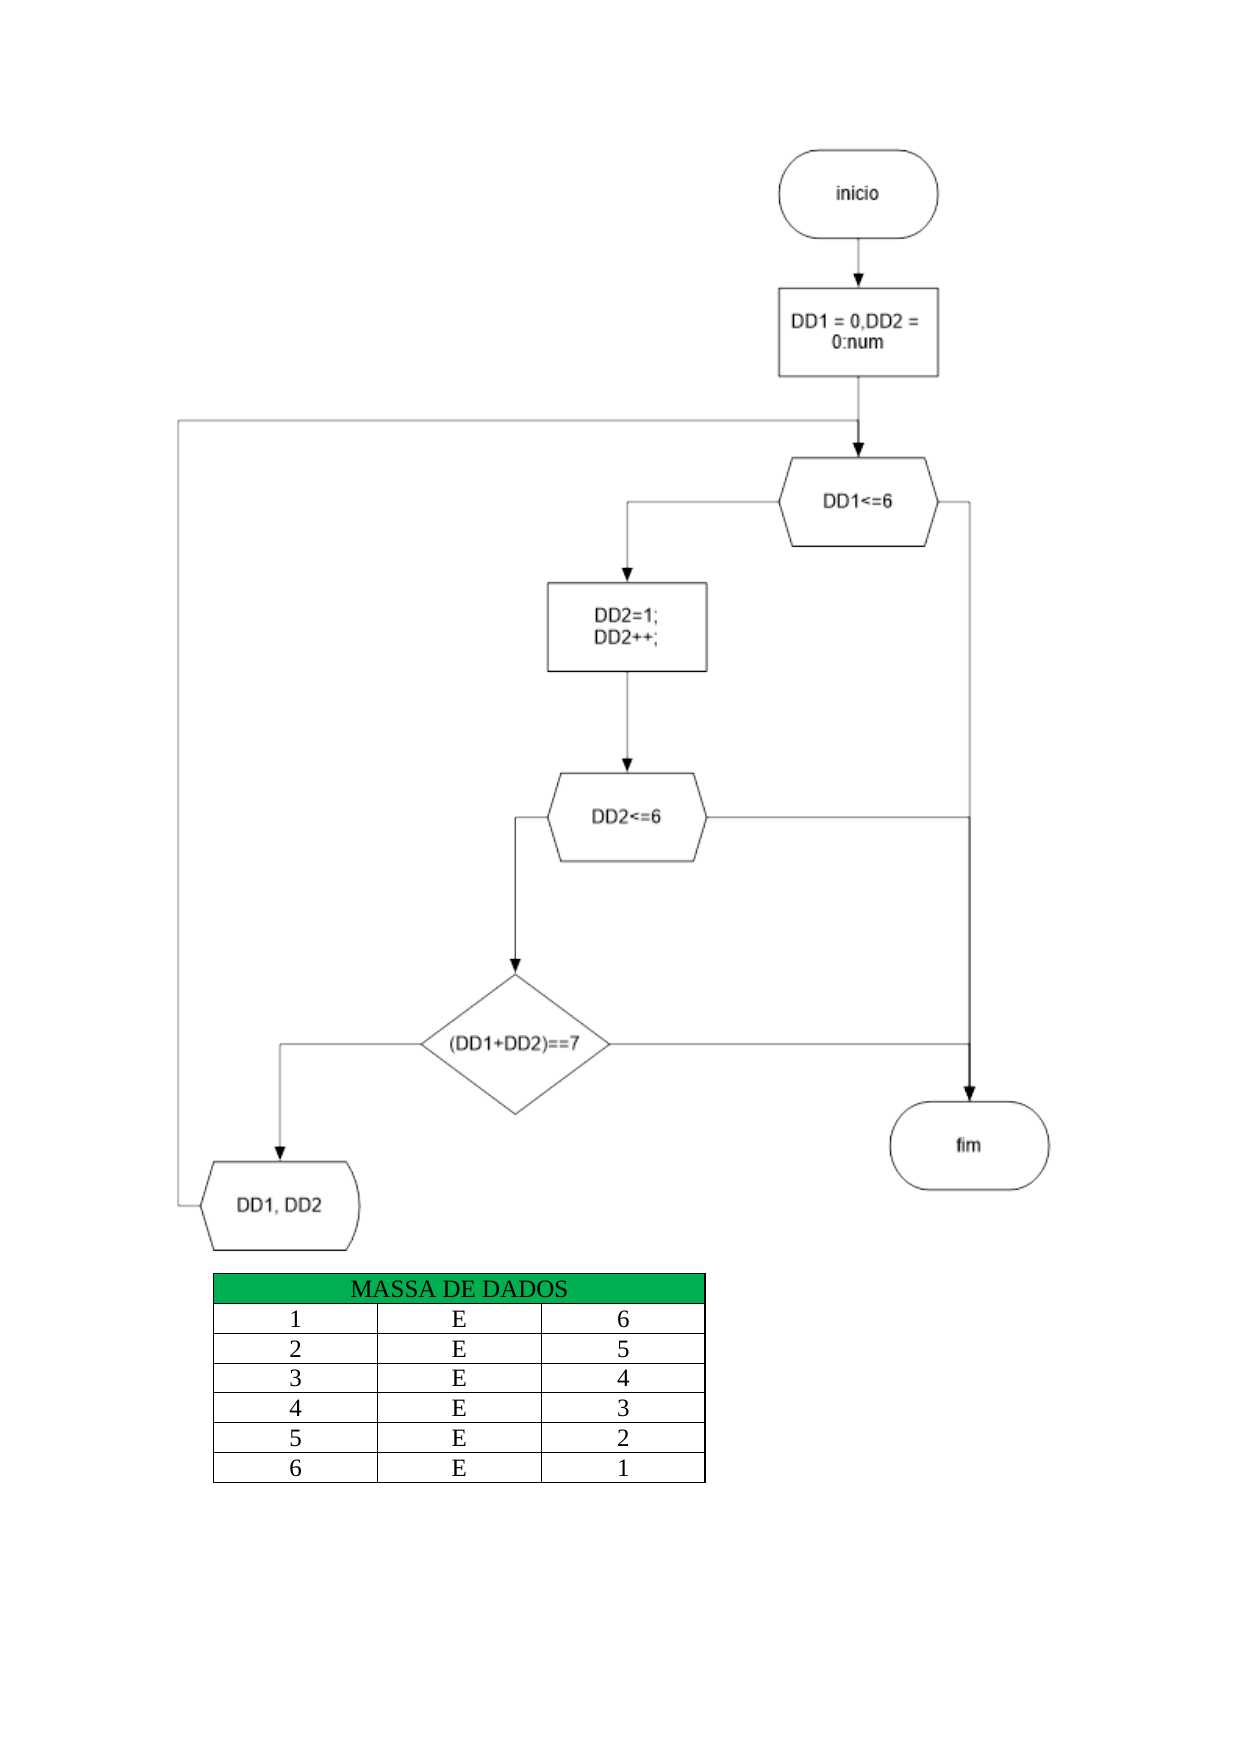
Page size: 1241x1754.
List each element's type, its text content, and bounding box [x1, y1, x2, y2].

table_cell 4 [542, 1364, 704, 1392]
table_header MASSA DE DADOS [214, 1274, 704, 1303]
table_cell E [378, 1423, 541, 1452]
table_cell E [378, 1304, 541, 1333]
table_cell 6 [214, 1453, 377, 1482]
table_cell 1 [542, 1453, 704, 1482]
table_cell 6 [542, 1304, 704, 1333]
table_cell E [378, 1334, 541, 1362]
table_cell 4 [214, 1393, 377, 1422]
table_cell 3 [542, 1393, 704, 1422]
table_cell 5 [542, 1334, 704, 1362]
table_cell E [378, 1393, 541, 1422]
table_cell E [378, 1364, 541, 1392]
table_cell 5 [214, 1423, 377, 1452]
table_cell 2 [542, 1423, 704, 1452]
table_cell 3 [214, 1364, 377, 1392]
picture [177, 147, 1051, 1253]
table_cell 2 [214, 1334, 377, 1362]
table_cell 1 [214, 1304, 377, 1333]
table_cell E [378, 1453, 541, 1482]
